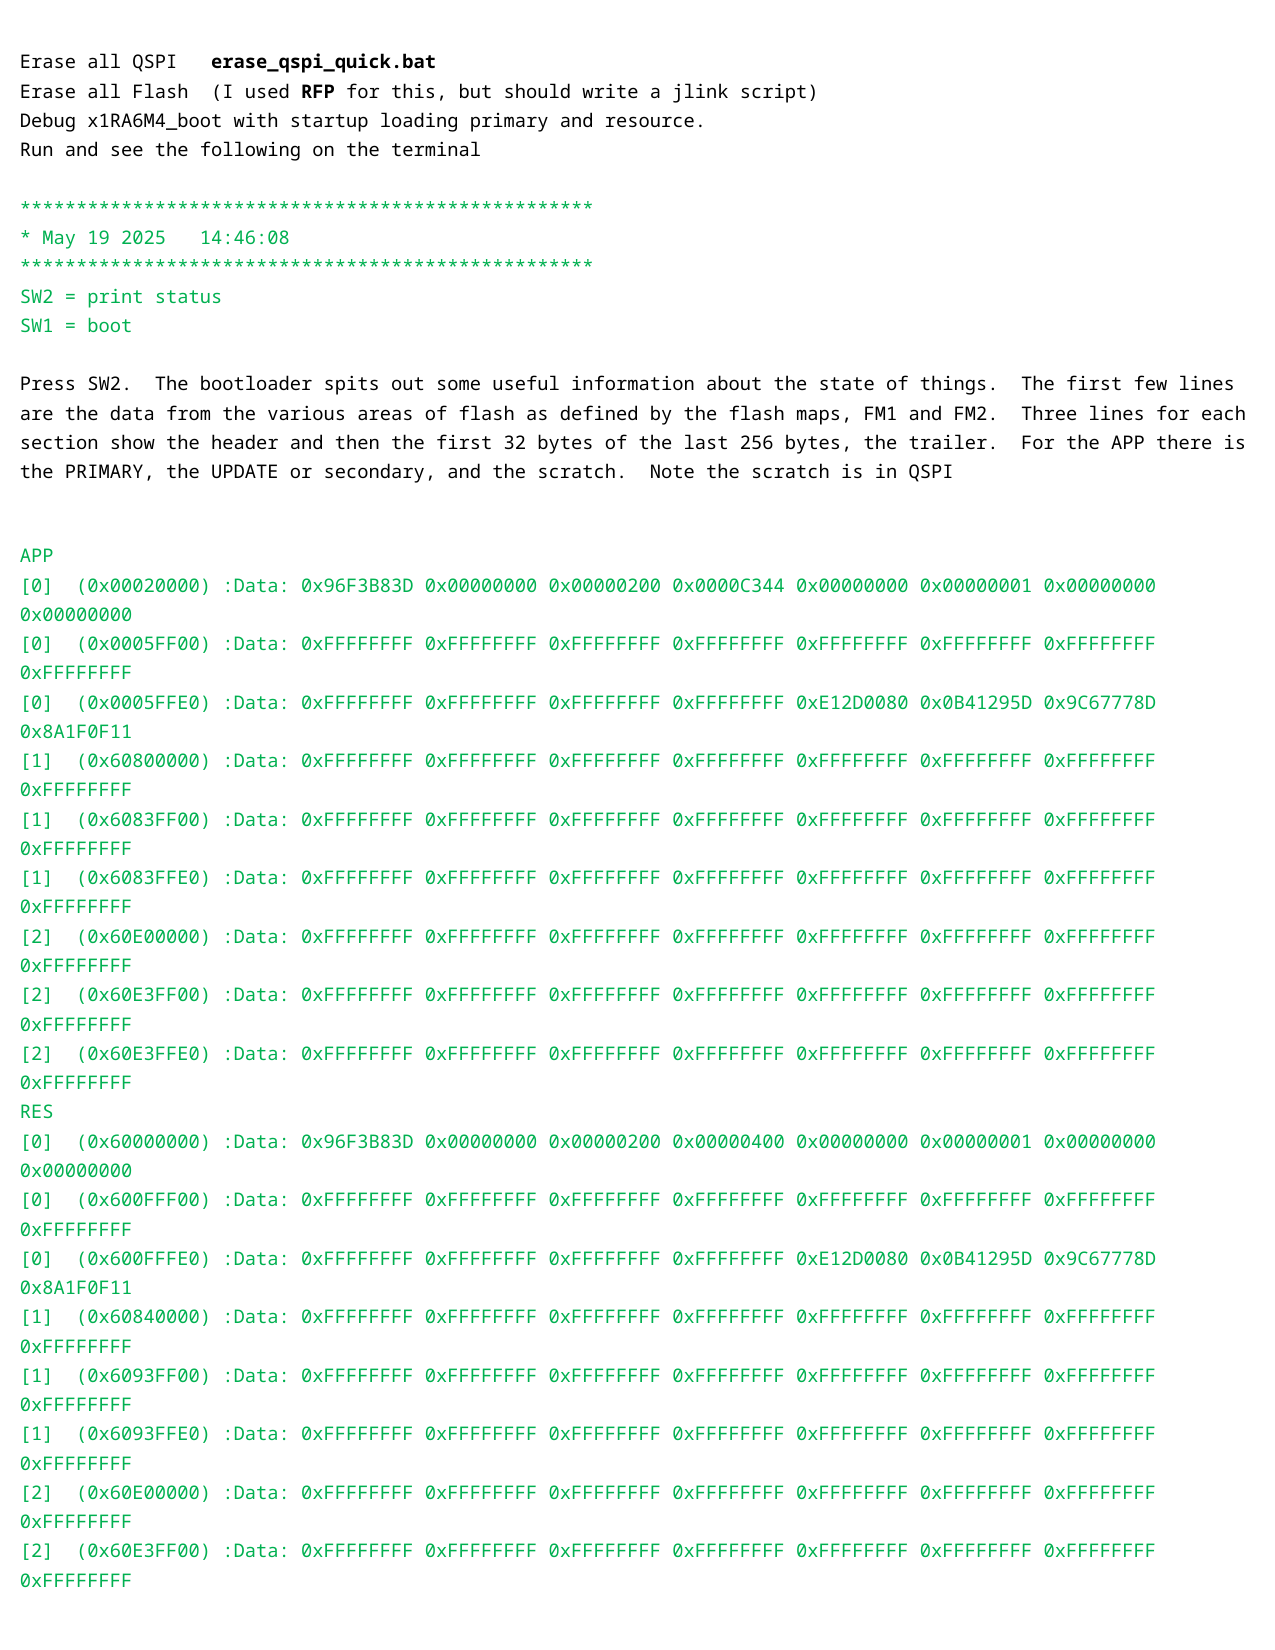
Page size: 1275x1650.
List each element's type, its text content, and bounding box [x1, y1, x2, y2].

text Erase all Flash (I used RFP for this, but should write a jlink script) [19, 78, 1256, 103]
text SW1 = boot [19, 312, 1256, 338]
text [2] (0x60E3FFE0) :Data: 0xFFFFFFFF 0xFFFFFFFF 0xFFFFFFFF 0xFFFFFFFF 0xFFFFFFFF 0xFFFFFFFF 0xFFFFFFFF 0xFFFFFFFF [19, 1040, 1256, 1095]
text [0] (0x00020000) :Data: 0x96F3B83D 0x00000000 0x00000200 0x0000C344 0x00000000 0x00000001 0x00000000 0x00000000 [19, 572, 1256, 627]
text Press SW2. The bootloader spits out some useful information about the state of things. The first few lines are the data from the various areas of flash as defined by the flash maps, FM1 and FM2. Three lines for each section show the header and then the first 32 bytes of the last 256 bytes, the trailer. For the APP there is the PRIMARY, the UPDATE or secondary, and the scratch. Note the scratch is in QSPI [19, 371, 1256, 484]
text APP [19, 543, 1256, 568]
text [1] (0x60840000) :Data: 0xFFFFFFFF 0xFFFFFFFF 0xFFFFFFFF 0xFFFFFFFF 0xFFFFFFFF 0xFFFFFFFF 0xFFFFFFFF 0xFFFFFFFF [19, 1304, 1256, 1358]
text [1] (0x6083FF00) :Data: 0xFFFFFFFF 0xFFFFFFFF 0xFFFFFFFF 0xFFFFFFFF 0xFFFFFFFF 0xFFFFFFFF 0xFFFFFFFF 0xFFFFFFFF [19, 806, 1256, 861]
text [1] (0x6083FFE0) :Data: 0xFFFFFFFF 0xFFFFFFFF 0xFFFFFFFF 0xFFFFFFFF 0xFFFFFFFF 0xFFFFFFFF 0xFFFFFFFF 0xFFFFFFFF [19, 864, 1256, 919]
text [2] (0x60E00000) :Data: 0xFFFFFFFF 0xFFFFFFFF 0xFFFFFFFF 0xFFFFFFFF 0xFFFFFFFF 0xFFFFFFFF 0xFFFFFFFF 0xFFFFFFFF [19, 1479, 1256, 1534]
text *************************************************** [19, 254, 1256, 279]
text [1] (0x6093FF00) :Data: 0xFFFFFFFF 0xFFFFFFFF 0xFFFFFFFF 0xFFFFFFFF 0xFFFFFFFF 0xFFFFFFFF 0xFFFFFFFF 0xFFFFFFFF [19, 1362, 1256, 1417]
text [0] (0x0005FF00) :Data: 0xFFFFFFFF 0xFFFFFFFF 0xFFFFFFFF 0xFFFFFFFF 0xFFFFFFFF 0xFFFFFFFF 0xFFFFFFFF 0xFFFFFFFF [19, 630, 1256, 685]
text [0] (0x60000000) :Data: 0x96F3B83D 0x00000000 0x00000200 0x00000400 0x00000000 0x00000001 0x00000000 0x00000000 [19, 1128, 1256, 1183]
text [2] (0x60E3FF00) :Data: 0xFFFFFFFF 0xFFFFFFFF 0xFFFFFFFF 0xFFFFFFFF 0xFFFFFFFF 0xFFFFFFFF 0xFFFFFFFF 0xFFFFFFFF [19, 982, 1256, 1036]
text Erase all QSPI erase_qspi_quick.bat [19, 49, 1256, 74]
text [1] (0x6093FFE0) :Data: 0xFFFFFFFF 0xFFFFFFFF 0xFFFFFFFF 0xFFFFFFFF 0xFFFFFFFF 0xFFFFFFFF 0xFFFFFFFF 0xFFFFFFFF [19, 1421, 1256, 1476]
text [1] (0x60800000) :Data: 0xFFFFFFFF 0xFFFFFFFF 0xFFFFFFFF 0xFFFFFFFF 0xFFFFFFFF 0xFFFFFFFF 0xFFFFFFFF 0xFFFFFFFF [19, 747, 1256, 802]
text SW2 = print status [19, 283, 1256, 308]
text [0] (0x600FFFE0) :Data: 0xFFFFFFFF 0xFFFFFFFF 0xFFFFFFFF 0xFFFFFFFF 0xE12D0080 0x0B41295D 0x9C67778D 0x8A1F0F11 [19, 1245, 1256, 1300]
text RES [19, 1099, 1256, 1124]
text [0] (0x600FFF00) :Data: 0xFFFFFFFF 0xFFFFFFFF 0xFFFFFFFF 0xFFFFFFFF 0xFFFFFFFF 0xFFFFFFFF 0xFFFFFFFF 0xFFFFFFFF [19, 1187, 1256, 1241]
text * May 19 2025 14:46:08 [19, 224, 1256, 250]
text [2] (0x60E3FF00) :Data: 0xFFFFFFFF 0xFFFFFFFF 0xFFFFFFFF 0xFFFFFFFF 0xFFFFFFFF 0xFFFFFFFF 0xFFFFFFFF 0xFFFFFFFF [19, 1538, 1256, 1593]
text [2] (0x60E00000) :Data: 0xFFFFFFFF 0xFFFFFFFF 0xFFFFFFFF 0xFFFFFFFF 0xFFFFFFFF 0xFFFFFFFF 0xFFFFFFFF 0xFFFFFFFF [19, 923, 1256, 978]
text Debug x1RA6M4_boot with startup loading primary and resource. [19, 107, 1256, 133]
text Run and see the following on the terminal [19, 137, 1256, 162]
text *************************************************** [19, 195, 1256, 221]
text [0] (0x0005FFE0) :Data: 0xFFFFFFFF 0xFFFFFFFF 0xFFFFFFFF 0xFFFFFFFF 0xE12D0080 0x0B41295D 0x9C67778D 0x8A1F0F11 [19, 689, 1256, 744]
